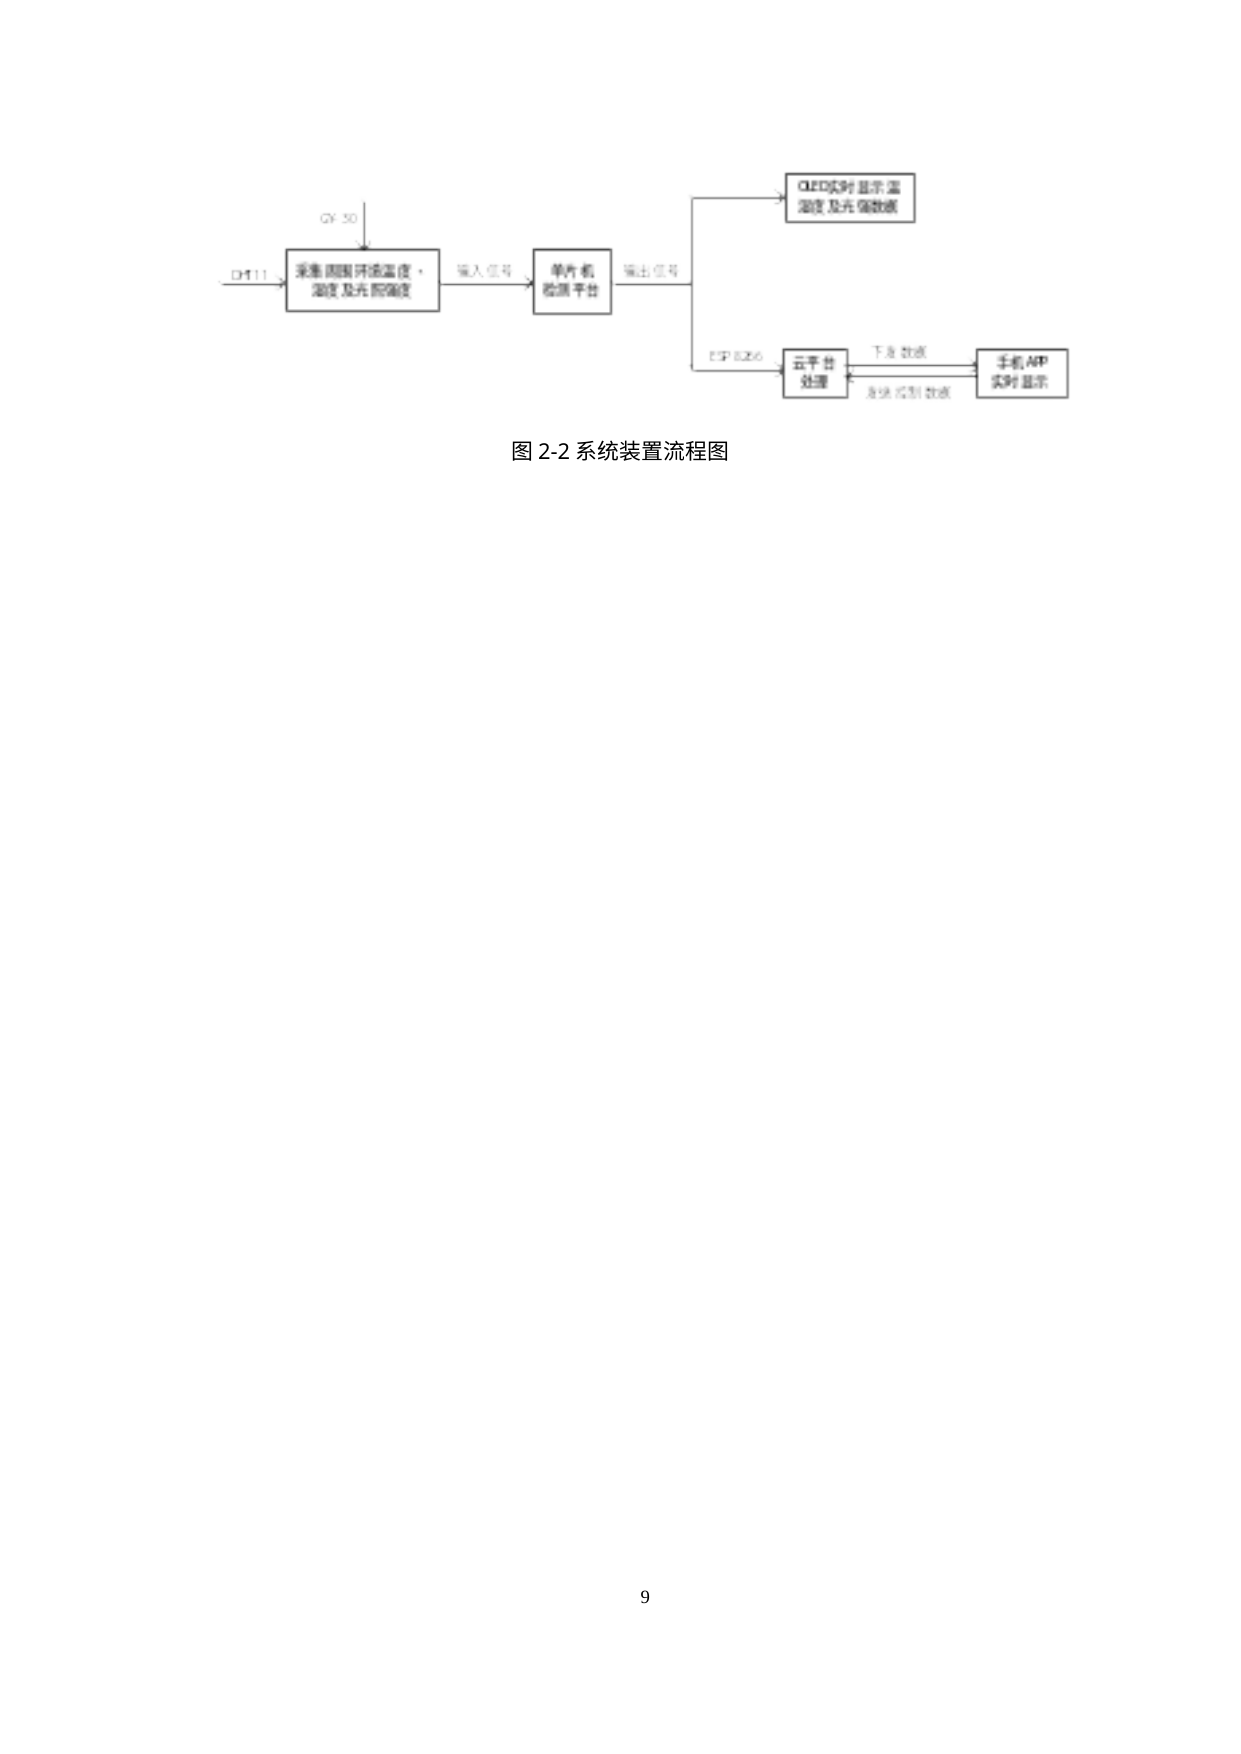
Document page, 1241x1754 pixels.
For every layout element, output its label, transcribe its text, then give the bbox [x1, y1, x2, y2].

text 图2-2 系统装置流程图 [187, 434, 1053, 466]
